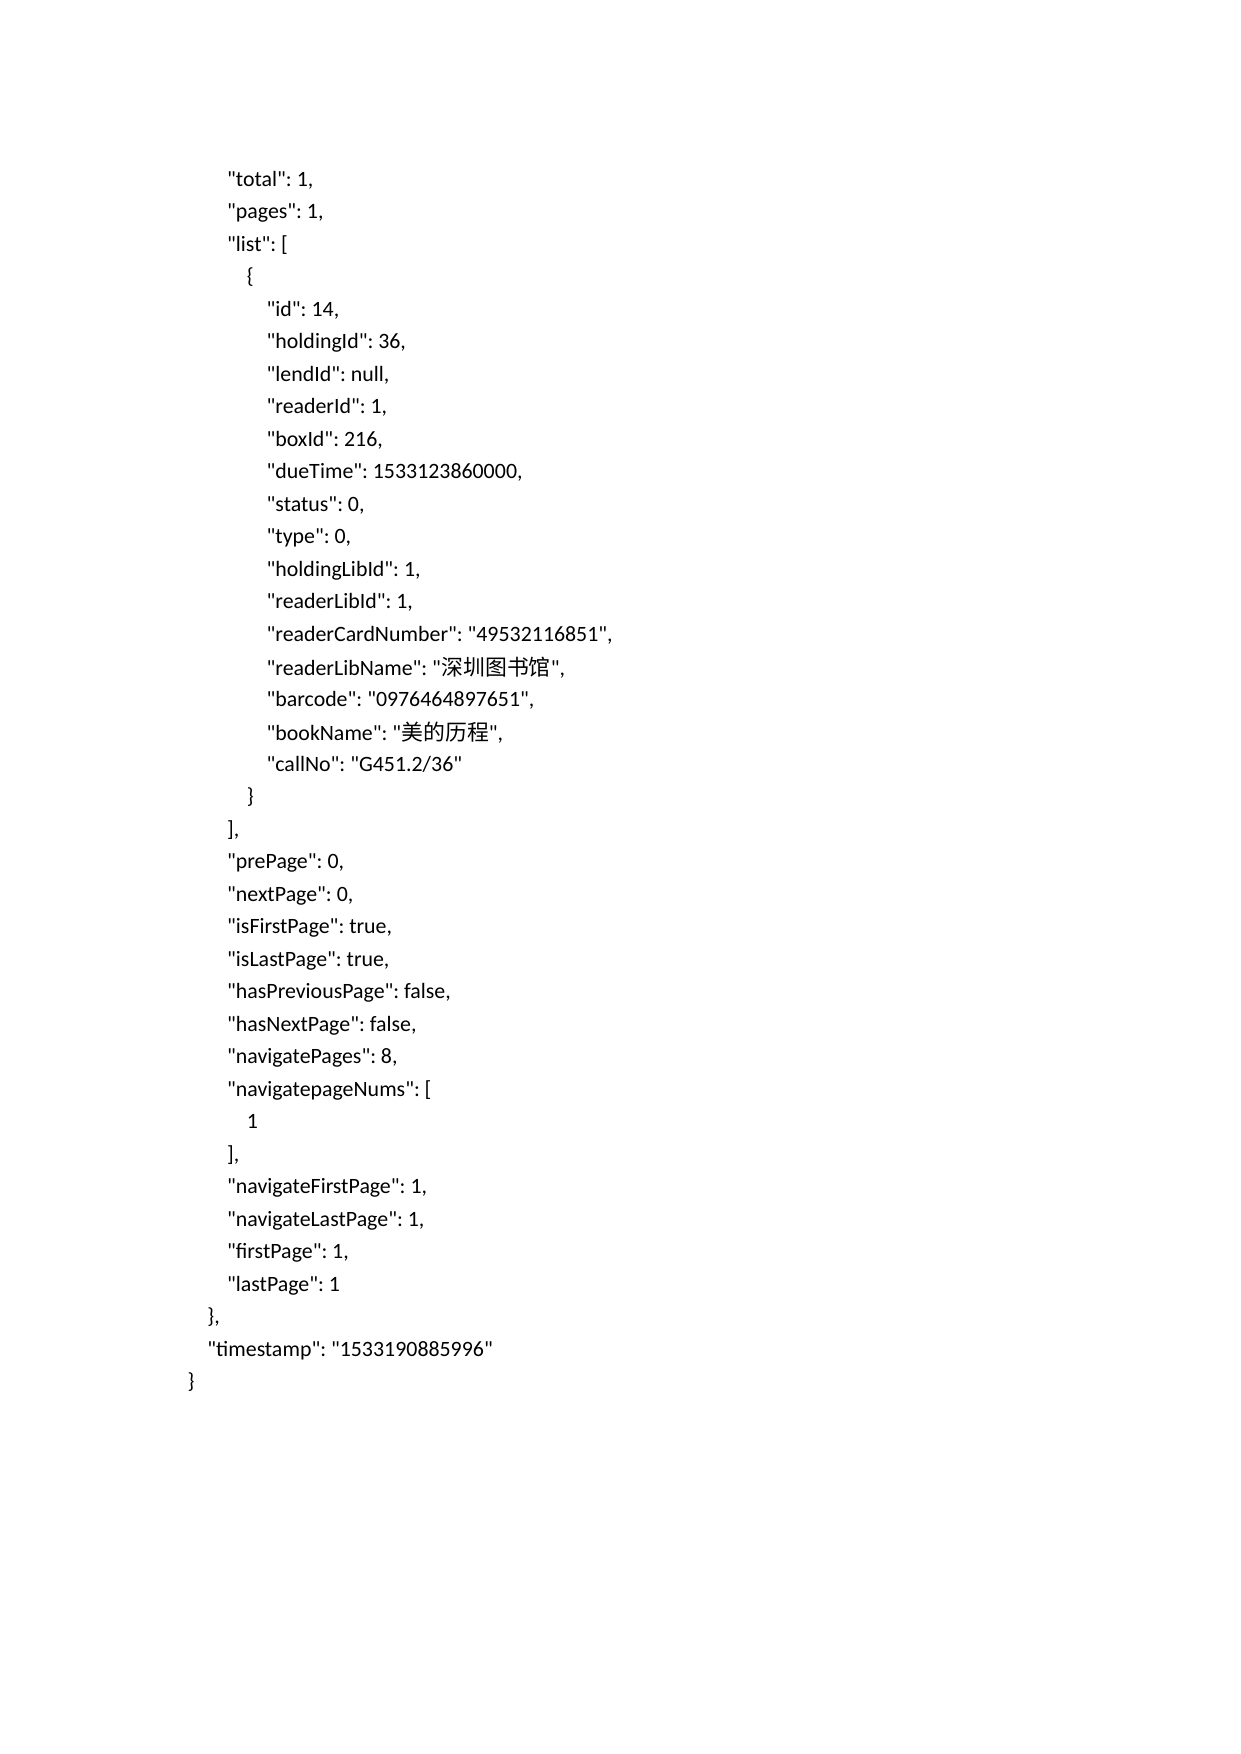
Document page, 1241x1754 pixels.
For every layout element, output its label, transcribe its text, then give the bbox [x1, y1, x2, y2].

text "isLastPage": true, [187, 942, 1053, 974]
text "lastPage": 1 [187, 1267, 1053, 1299]
text "callNo": "G451.2/36" [187, 747, 1053, 779]
text "status": 0, [187, 487, 1053, 519]
text "holdingId": 36, [187, 324, 1053, 357]
text "timestamp": "1533190885996" [187, 1332, 1053, 1364]
text "readerLibId": 1, [187, 584, 1053, 617]
text "navigatePages": 8, [187, 1039, 1053, 1072]
text ], [187, 812, 1053, 844]
text "type": 0, [187, 519, 1053, 552]
text "pages": 1, [187, 194, 1053, 227]
text "hasPreviousPage": false, [187, 974, 1053, 1007]
text "bookName": "美的历程", [187, 714, 1053, 747]
text "hasNextPage": false, [187, 1007, 1053, 1039]
text "nextPage": 0, [187, 877, 1053, 909]
text "navigatepageNums": [ [187, 1072, 1053, 1104]
text "holdingLibId": 1, [187, 552, 1053, 584]
text "total": 1, [187, 162, 1053, 194]
text } [187, 779, 1053, 812]
text "lendId": null, [187, 357, 1053, 389]
text "prePage": 0, [187, 844, 1053, 877]
text "readerId": 1, [187, 389, 1053, 422]
text "readerLibName": "深圳图书馆", [187, 649, 1053, 682]
text "readerCardNumber": "49532116851", [187, 617, 1053, 649]
text } [187, 1364, 1053, 1397]
text "list": [ [187, 227, 1053, 259]
text "id": 14, [187, 292, 1053, 324]
text "dueTime": 1533123860000, [187, 454, 1053, 487]
text "navigateLastPage": 1, [187, 1202, 1053, 1234]
text 1 [187, 1104, 1053, 1137]
text { [187, 259, 1053, 292]
text "isFirstPage": true, [187, 909, 1053, 942]
text "firstPage": 1, [187, 1234, 1053, 1267]
text ], [187, 1137, 1053, 1169]
text "boxId": 216, [187, 422, 1053, 454]
text "navigateFirstPage": 1, [187, 1169, 1053, 1202]
text "barcode": "0976464897651", [187, 682, 1053, 714]
text }, [187, 1299, 1053, 1332]
